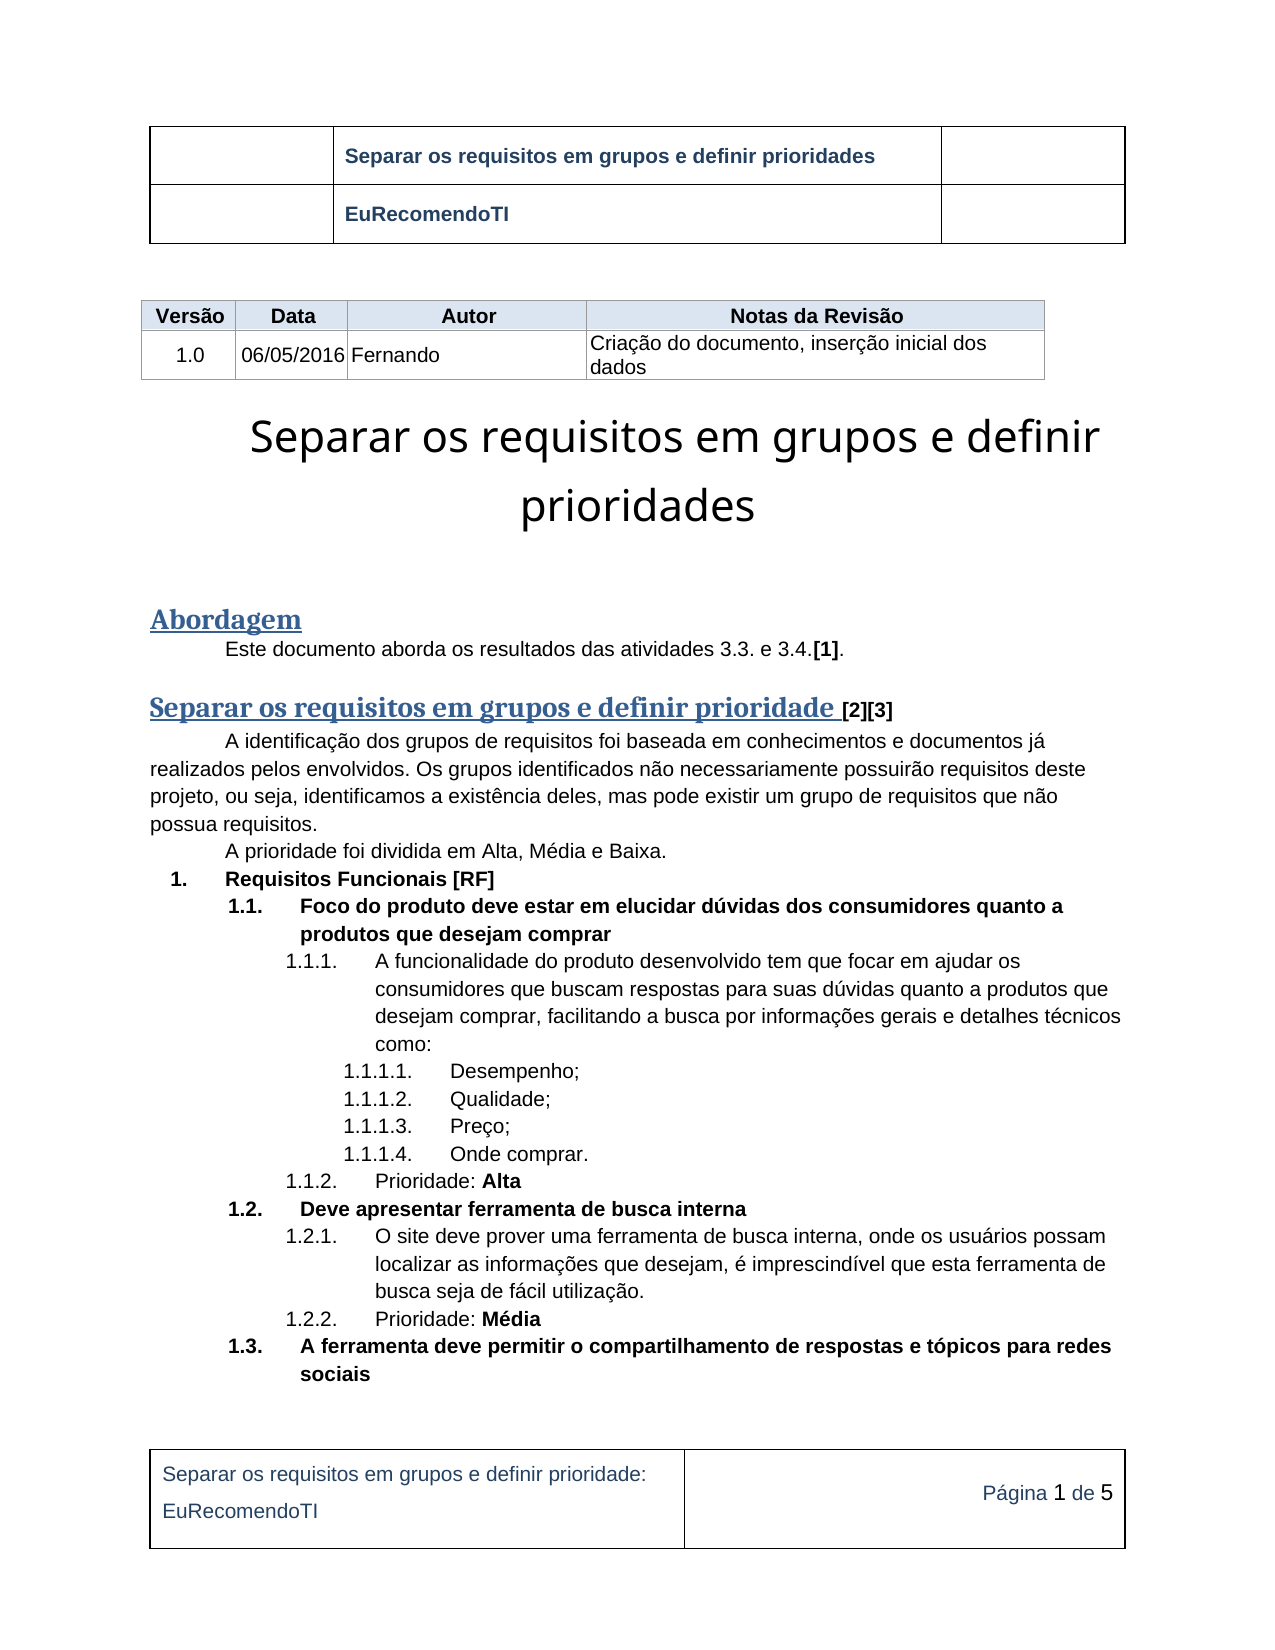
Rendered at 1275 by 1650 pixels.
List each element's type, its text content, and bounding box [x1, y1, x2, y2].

table_cell Criação do documento, inserção inicial dos dados [587, 331, 1044, 378]
text A identificação dos grupos de requisitos foi baseada em conhecimentos e documentos já realizados pelos envolvidos. Os grupos identificados não necessariamente possuirão requisitos deste projeto, ou seja, identificamos a existência deles, mas pode existir um grupo de requisitos que não possua requisitos. [150, 729, 1125, 836]
table_header Autor [348, 301, 586, 329]
text Abordagem [150, 603, 1125, 637]
list Deve apresentar ferramenta de busca interna [262, 1197, 1125, 1221]
list Preço; [412, 1114, 1125, 1138]
list A ferramenta deve permitir o compartilhamento de respostas e tópicos para redes sociais [262, 1334, 1125, 1386]
list Prioridade: Média [337, 1307, 1125, 1331]
list Requisitos Funcionais [RF] [187, 867, 1125, 891]
table_cell Fernando [348, 331, 586, 378]
table_cell 06/05/2016 [236, 331, 347, 378]
list Desempenho; [412, 1059, 1125, 1083]
title Separar os requisitos em grupos e definir prioridades [150, 406, 1125, 534]
list O site deve prover uma ferramenta de busca interna, onde os usuários possam localizar as informações que desejam, é imprescindível que esta ferramenta de busca seja de fácil utilização. [337, 1224, 1125, 1303]
text Este documento aborda os resultados das atividades 3.3. e 3.4.[1]. [150, 637, 1125, 661]
table_cell 1.0 [142, 331, 235, 378]
text A prioridade foi dividida em Alta, Média e Baixa. [150, 839, 1125, 863]
text Separar os requisitos em grupos e definir prioridade [2][3] [150, 691, 1125, 724]
list A funcionalidade do produto desenvolvido tem que focar em ajudar os consumidores que buscam respostas para suas dúvidas quanto a produtos que desejam comprar, facilitando a busca por informações gerais e detalhes técnicos como: [337, 949, 1125, 1056]
table_header Data [236, 301, 347, 329]
list Onde comprar. [412, 1142, 1125, 1166]
table_header Versão [142, 301, 235, 329]
list Foco do produto deve estar em elucidar dúvidas dos consumidores quanto a produtos que desejam comprar [262, 894, 1125, 946]
table_header Notas da Revisão [587, 301, 1044, 329]
list Prioridade: Alta [337, 1169, 1125, 1193]
list Qualidade; [412, 1087, 1125, 1111]
